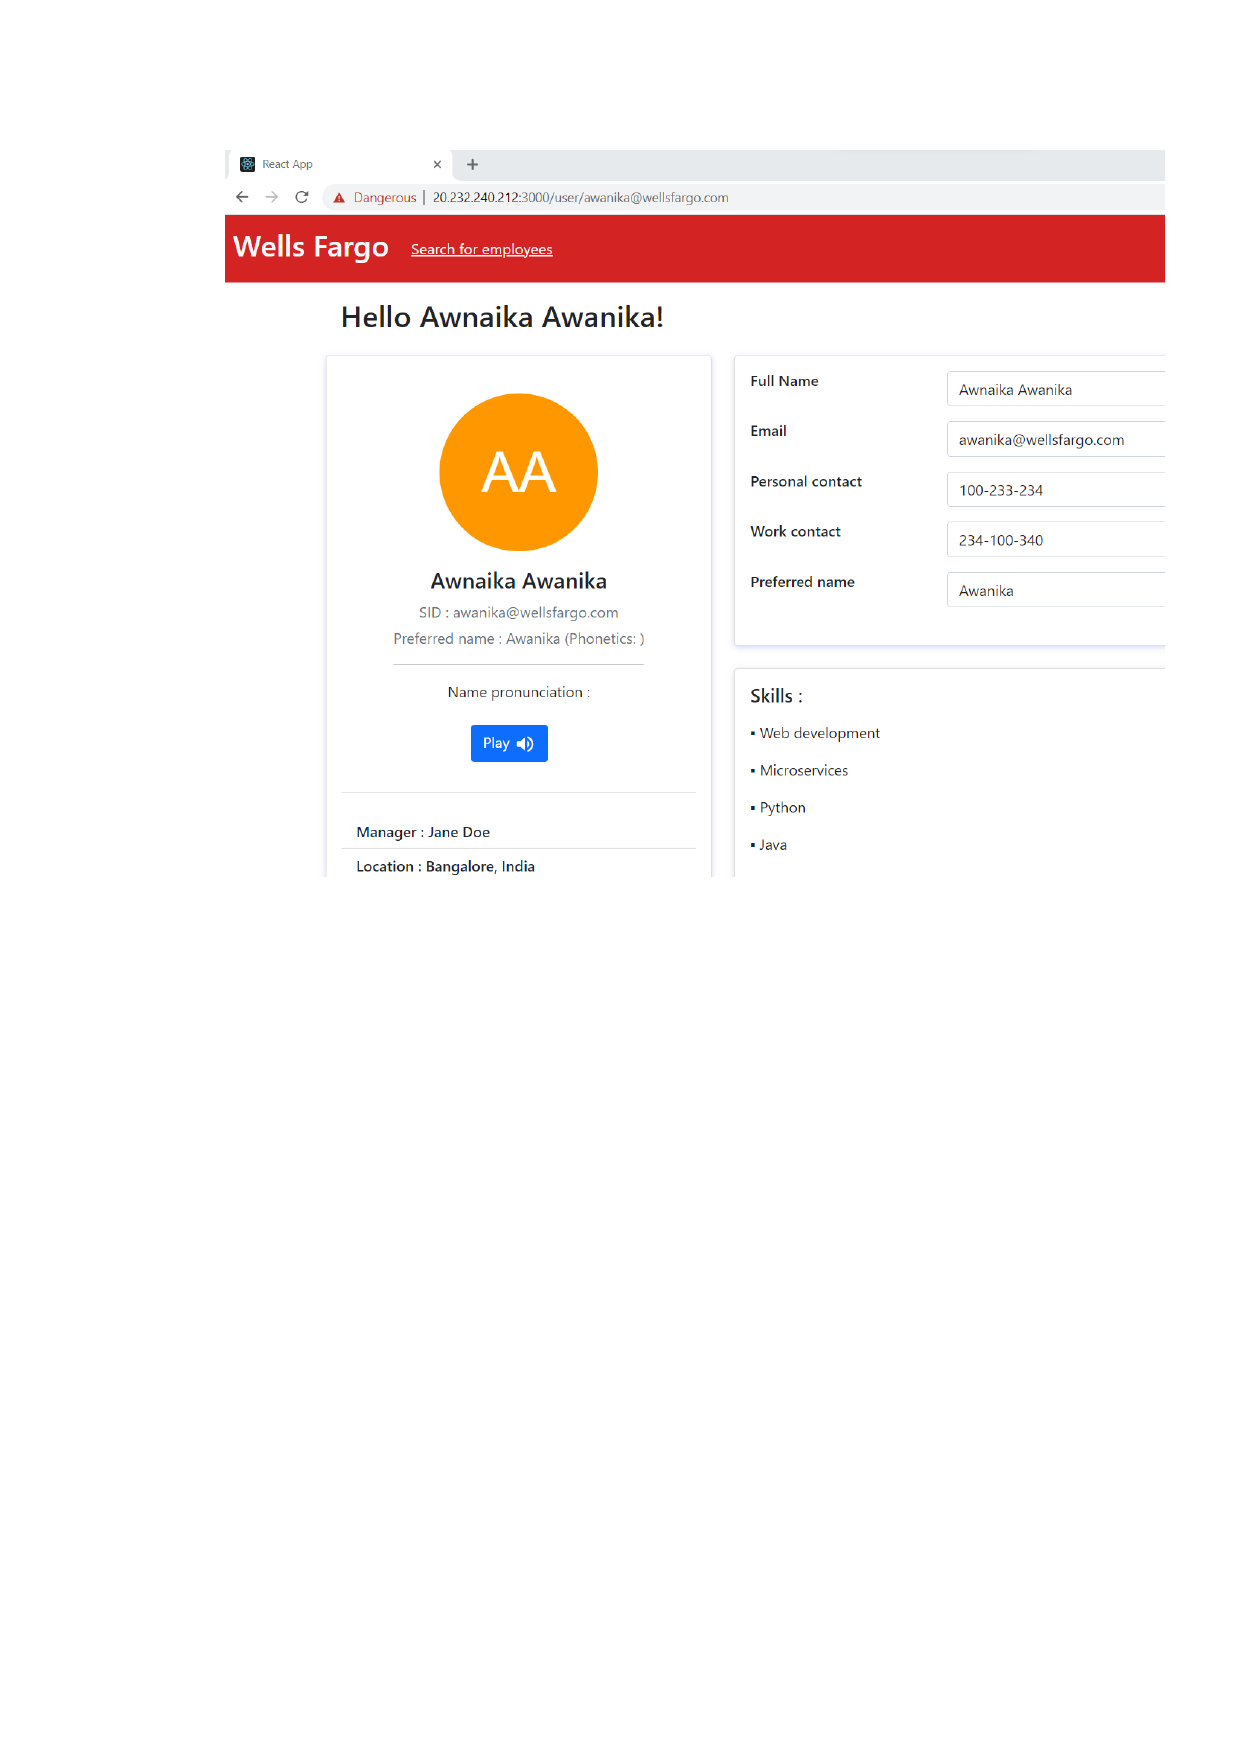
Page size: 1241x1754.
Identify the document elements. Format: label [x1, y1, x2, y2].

picture [225, 150, 1166, 877]
